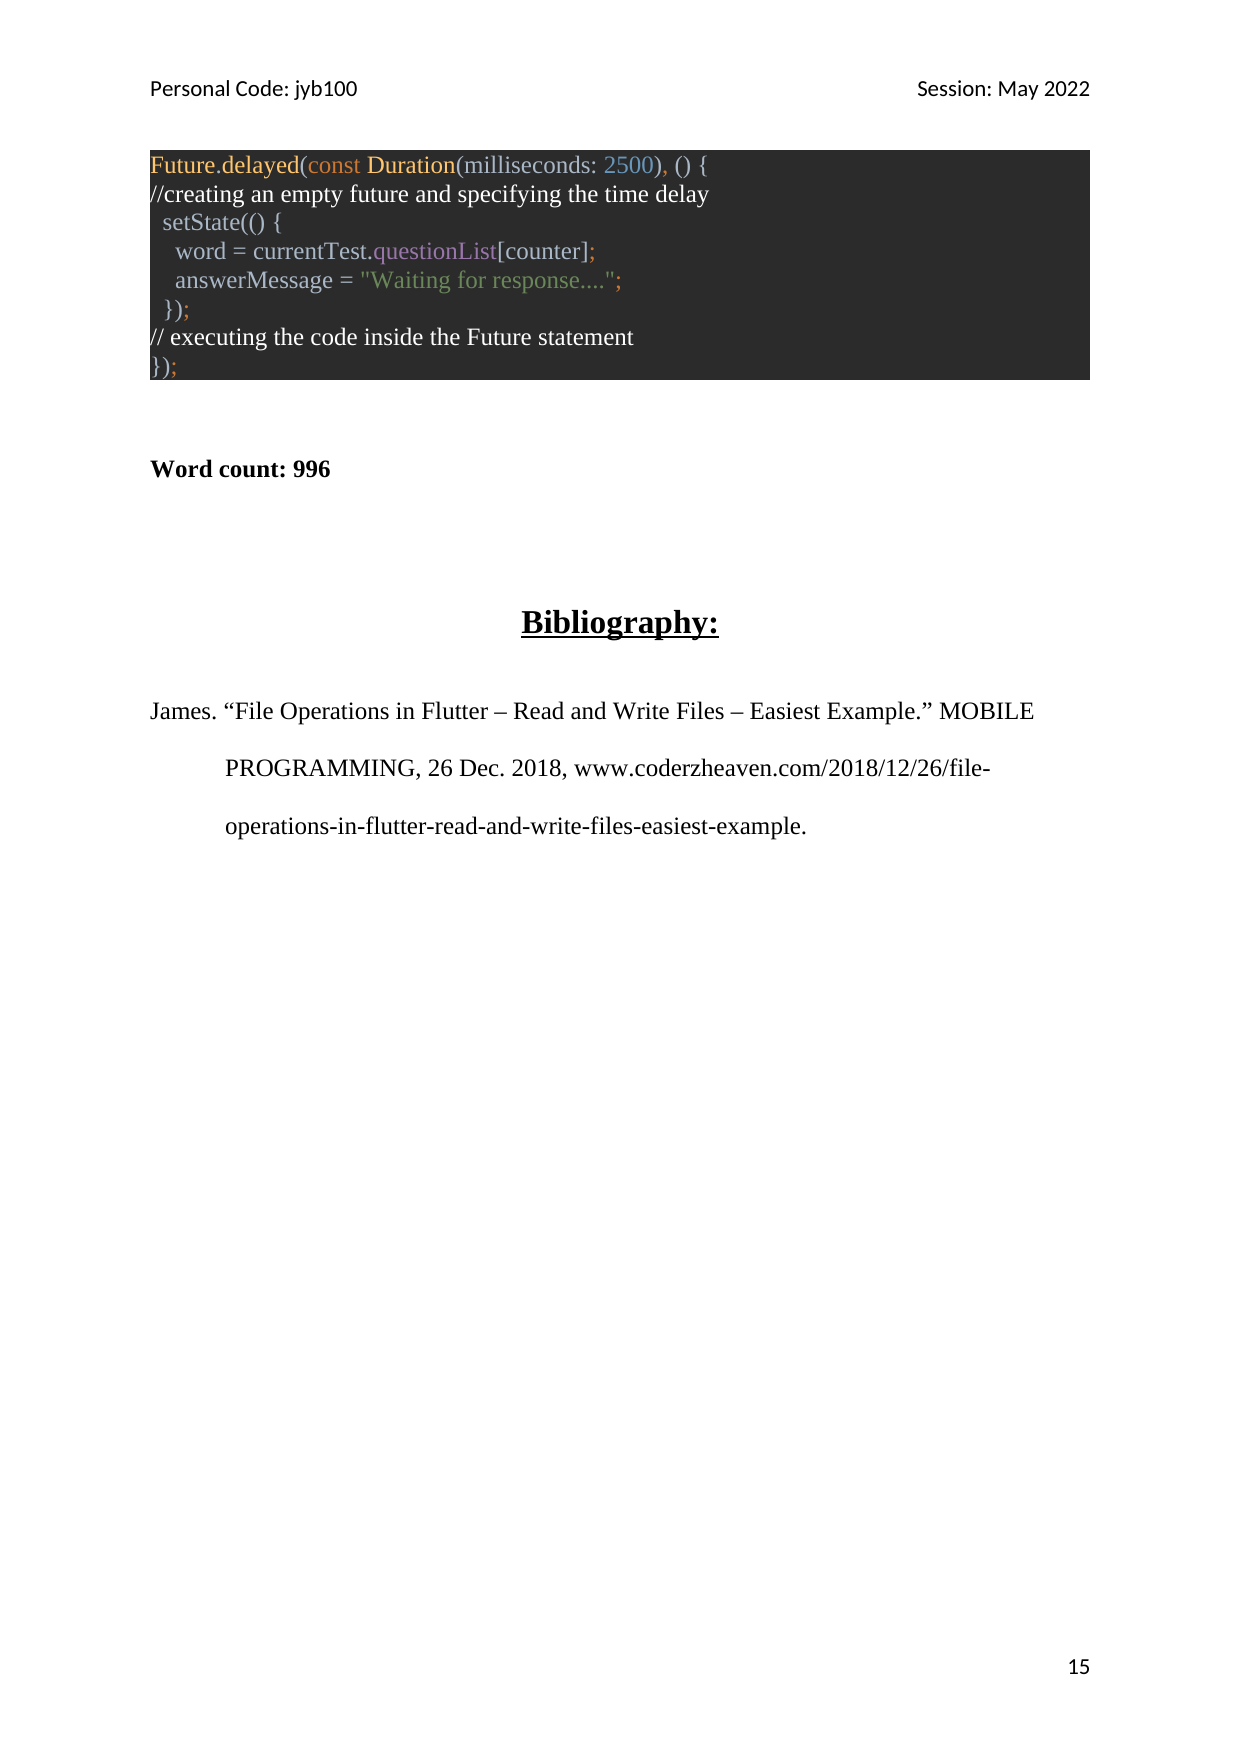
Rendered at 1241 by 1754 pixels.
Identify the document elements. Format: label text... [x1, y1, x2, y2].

text //creating an empty future and specifying the time delay setState(() { word = currentTest.questionList[counter]; answerMessage = "Waiting for response...."; }); [150, 179, 1090, 322]
text // executing the code inside the Future statement }); [150, 322, 1090, 380]
text Bibliography: [150, 602, 1090, 641]
text Word count: 996 [150, 454, 1090, 483]
text James. “File Operations in Flutter – Read and Write Files – Easiest Example.” MOBILE PROGRAMMING, 26 Dec. 2018, www.coderzheaven.com/2018/12/26/file-operations-in-flutter-read-and-write-files-easiest-example. [150, 696, 1090, 839]
text Future.delayed(const Duration(milliseconds: 2500), () { [150, 150, 1090, 179]
